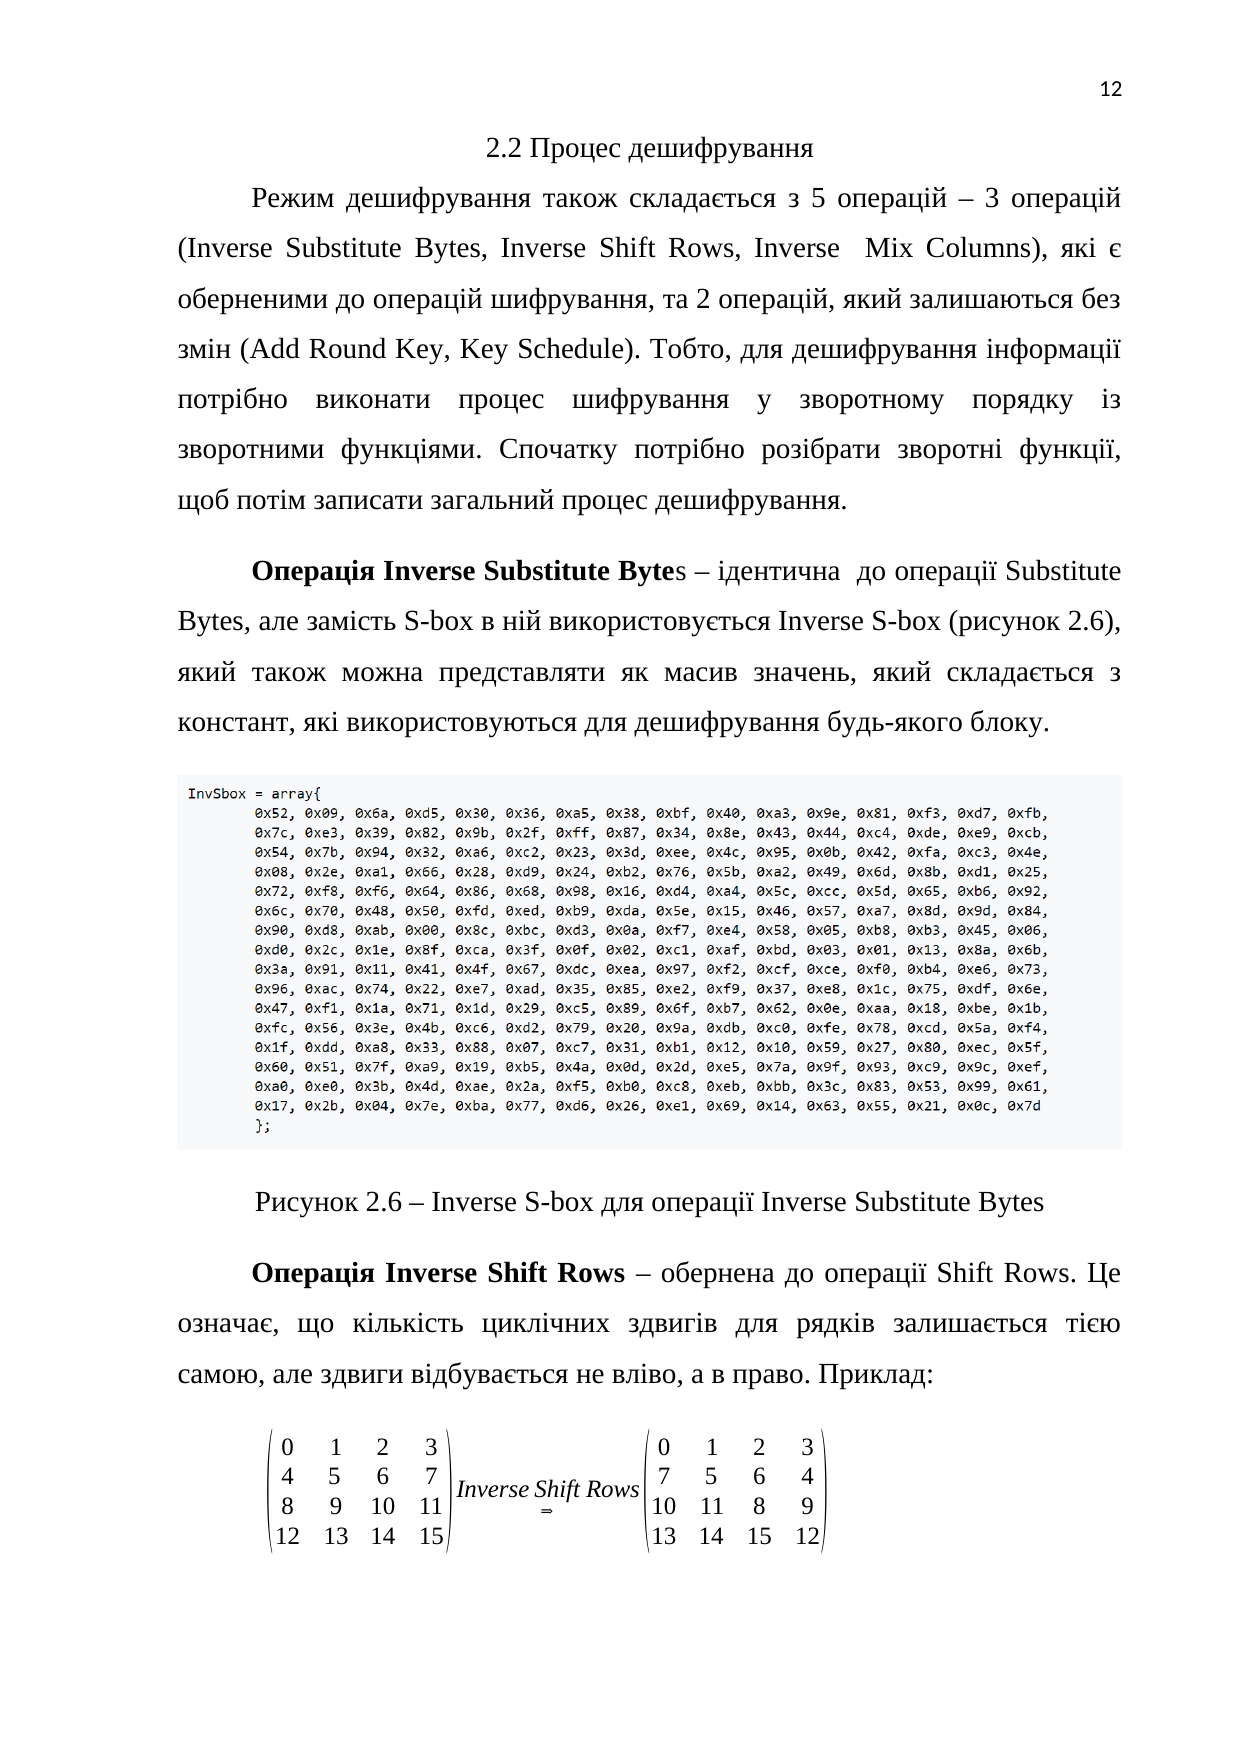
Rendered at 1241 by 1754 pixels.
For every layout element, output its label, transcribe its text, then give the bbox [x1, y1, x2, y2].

text Режим дешифрування також складається з 5 операцій – 3 операцій (Inverse Substitute Bytes, Inverse Shift Rows, Inverse Mix Columns), які є оберненими до операцій шифрування, та 2 операцій, який залишаються без змін (Add Round Key, Key Schedule). Тобто, для дешифрування інформації потрібно виконати процес шифрування у зворотному порядку із зворотними функціями. Спочатку потрібно розібрати зворотні функції, щоб потім записати загальний процес дешифрування. [177, 180, 1122, 516]
text Операція Inverse Shift Rows – обернена до операції Shift Rows. Це означає, що кількість циклічних здвигів для рядків залишається тією самою, але здвиги відбувається не вліво, а в право. Приклад: [177, 1255, 1122, 1389]
text Рисунок 2.6 – Inverse S-box для операції Inverse Substitute Bytes [177, 1184, 1122, 1218]
picture [177, 775, 1123, 1150]
text Операція Inverse Substitute Bytes – ідентична до операції Substitute Bytes, але замість S-box в ній використовується Inverse S-box (рисунок 2.6), який також можна представляти як масив значень, який складається з констант, які використовуються для дешифрування будь-якого блоку. [177, 553, 1122, 738]
subtitle 2.2 Процес дешифрування [177, 130, 1122, 163]
